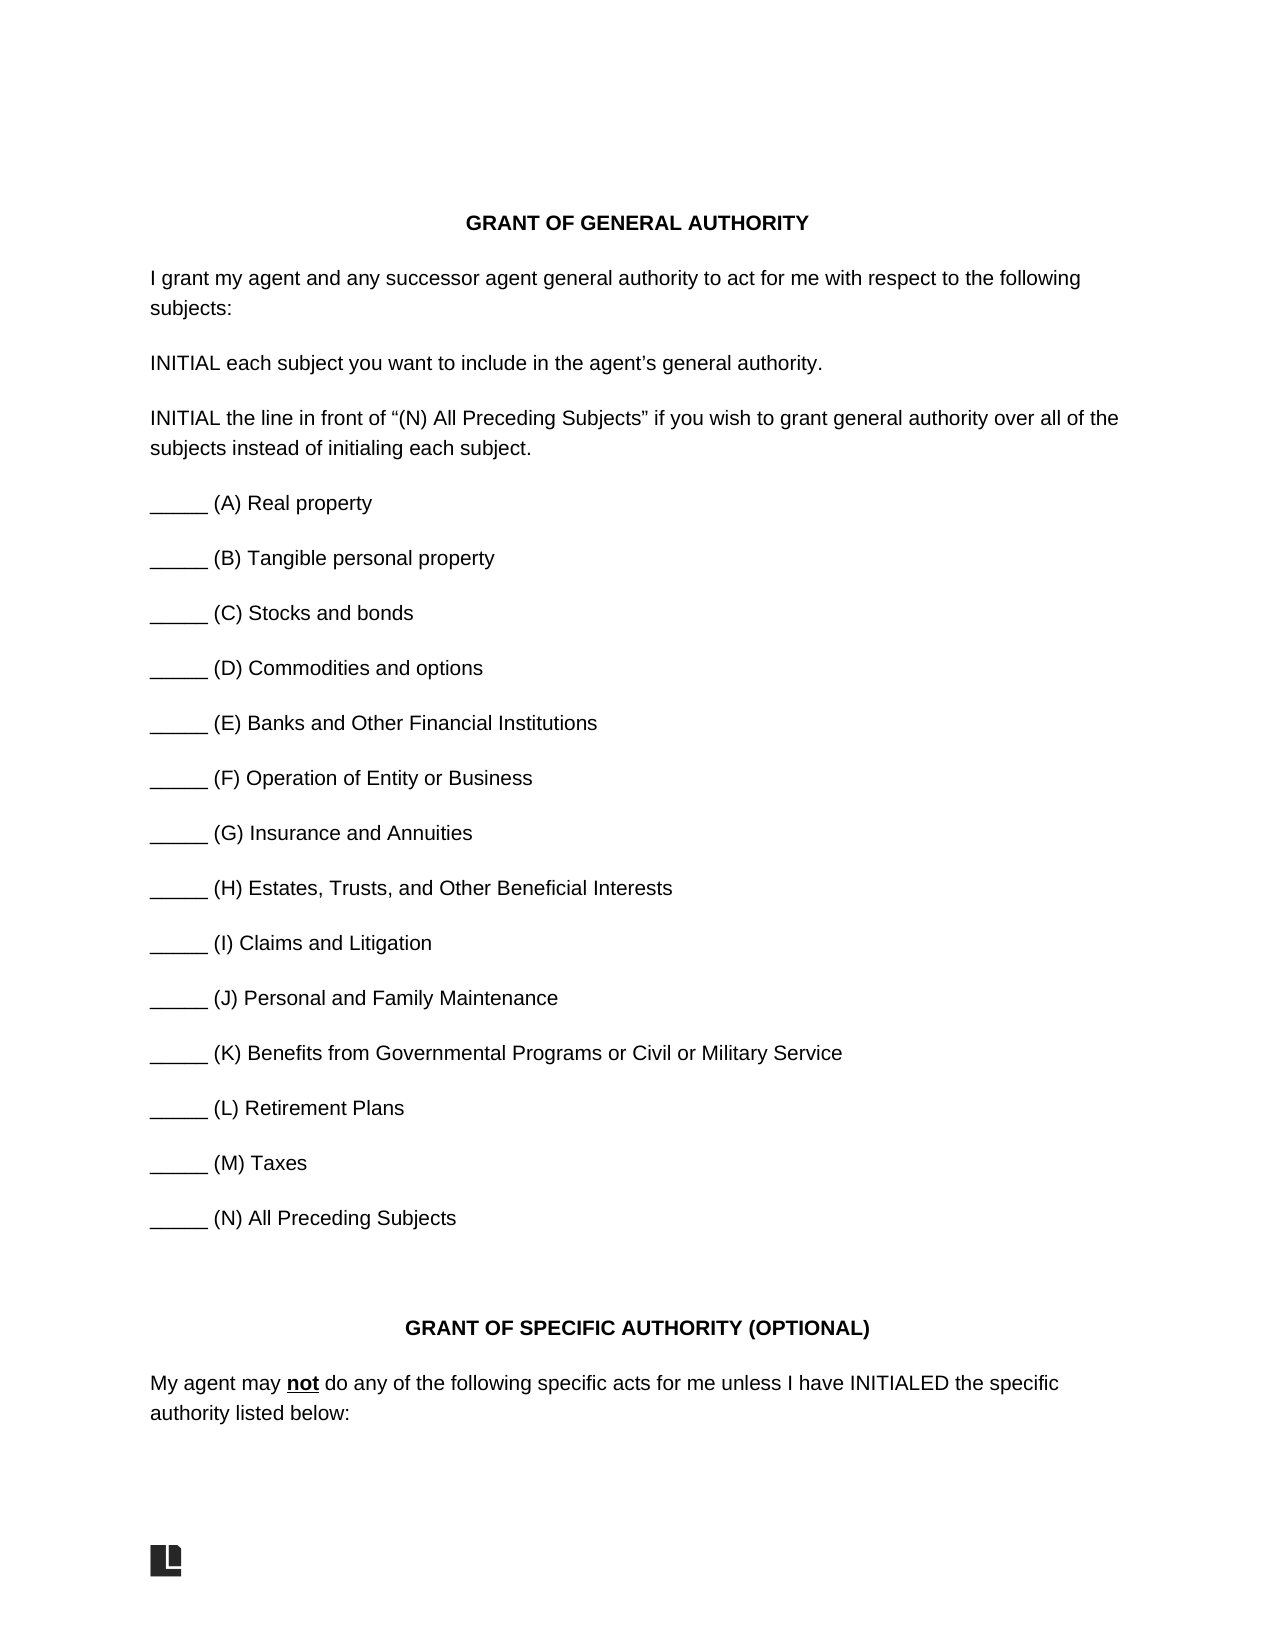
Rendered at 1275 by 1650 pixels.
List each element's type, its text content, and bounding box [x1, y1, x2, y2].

text _____ (E) Banks and Other Financial Institutions [150, 705, 1125, 735]
text _____ (C) Stocks and bonds [150, 595, 1125, 625]
text _____ (M) Taxes [150, 1145, 1125, 1175]
text _____ (I) Claims and Litigation [150, 925, 1125, 955]
text INITIAL the line in front of “(N) All Preceding Subjects” if you wish to grant general authority over all of the subjects instead of initialing each subject. [150, 400, 1125, 460]
text _____ (F) Operation of Entity or Business [150, 760, 1125, 790]
text INITIAL each subject you want to include in the agent’s general authority. [150, 345, 1125, 375]
text _____ (B) Tangible personal property [150, 540, 1125, 570]
text GRANT OF GENERAL AUTHORITY [150, 205, 1125, 235]
picture [150, 1545, 182, 1577]
text _____ (L) Retirement Plans [150, 1090, 1125, 1120]
text _____ (J) Personal and Family Maintenance [150, 980, 1125, 1010]
text My agent may not do any of the following specific acts for me unless I have INITIALED the specific authority listed below: [150, 1365, 1125, 1425]
text I grant my agent and any successor agent general authority to act for me with respect to the following subjects: [150, 260, 1125, 320]
text _____ (A) Real property [150, 485, 1125, 515]
text GRANT OF SPECIFIC AUTHORITY (OPTIONAL) [150, 1310, 1125, 1340]
text _____ (H) Estates, Trusts, and Other Beneficial Interests [150, 870, 1125, 900]
text _____ (N) All Preceding Subjects [150, 1200, 1125, 1230]
text _____ (D) Commodities and options [150, 650, 1125, 680]
text _____ (G) Insurance and Annuities [150, 815, 1125, 845]
text _____ (K) Benefits from Governmental Programs or Civil or Military Service [150, 1035, 1125, 1065]
